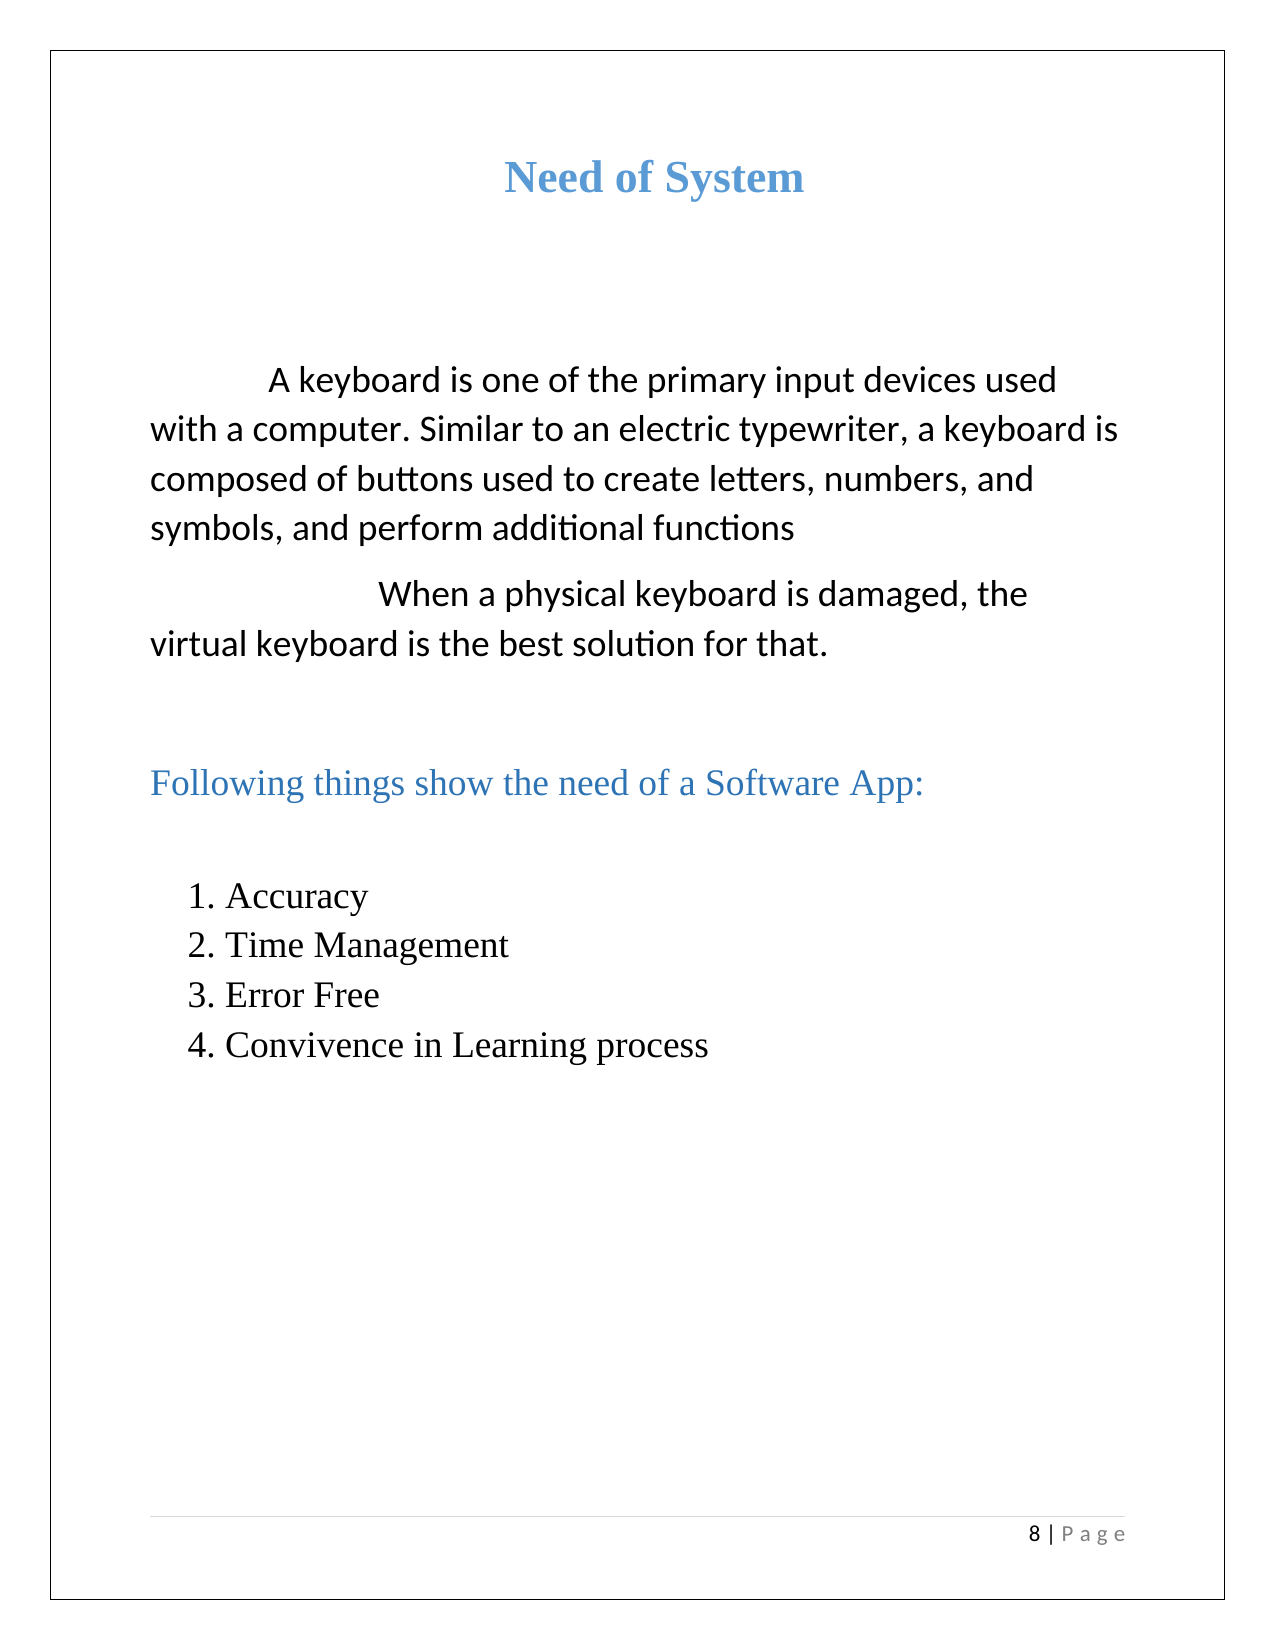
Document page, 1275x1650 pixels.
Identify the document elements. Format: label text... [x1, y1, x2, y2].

list Error Free [187, 972, 1125, 1016]
text Need of System [150, 150, 1125, 203]
list Convivence in Learning process [187, 1022, 1125, 1065]
list Time Management [187, 923, 1125, 966]
list Accuracy [187, 873, 1125, 916]
text A keyboard is one of the primary input devices used with a computer. Similar to an electric typewriter, a keyboard is composed of buttons used to create letters, numbers, and symbols, and perform additional functions [150, 356, 1125, 550]
text When a physical keyboard is damaged, the virtual keyboard is the best solution for that. [150, 570, 1125, 666]
subtitle Following things show the need of a Software App: [150, 761, 1125, 804]
